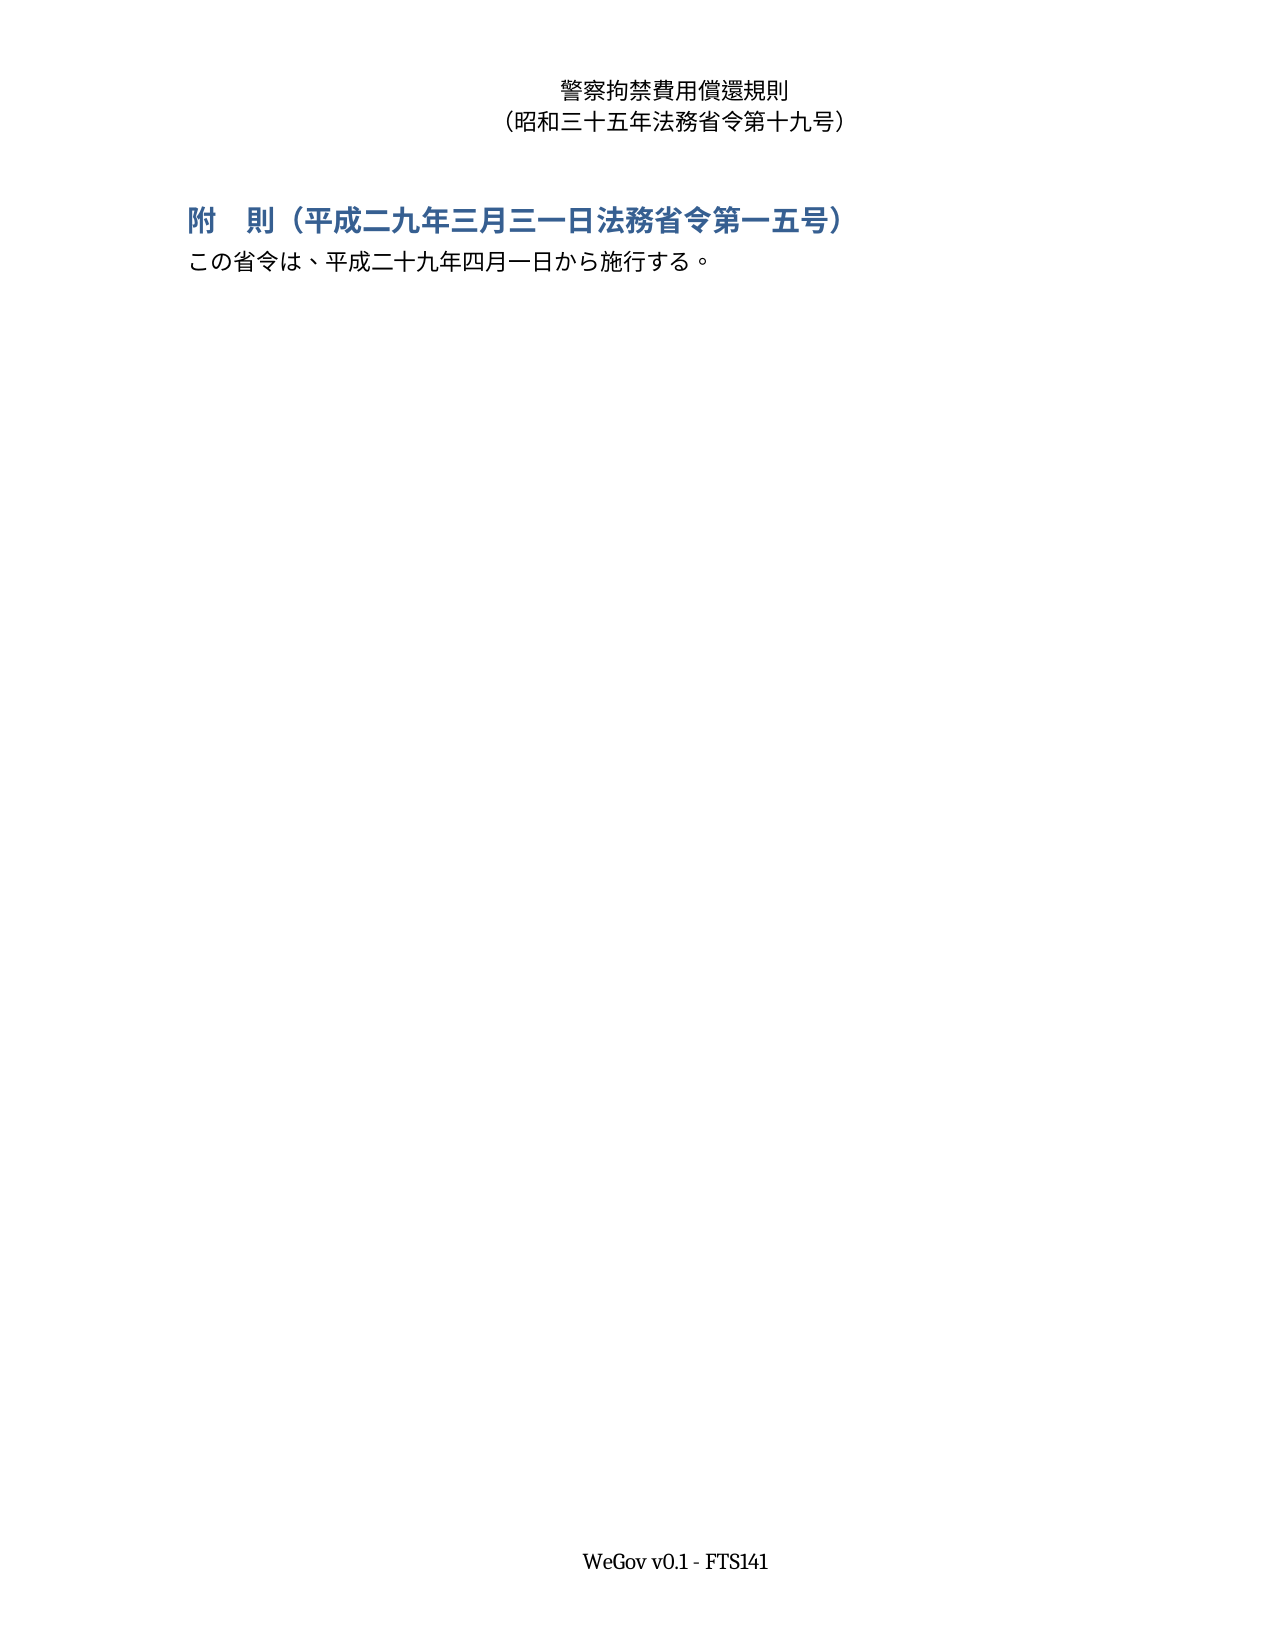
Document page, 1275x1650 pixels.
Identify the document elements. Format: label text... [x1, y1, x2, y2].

text この省令は、平成二十九年四月一日から施行する。 [187, 246, 1087, 277]
subtitle 附 則（平成二九年三月三一日法務省令第一五号） [187, 200, 1087, 240]
